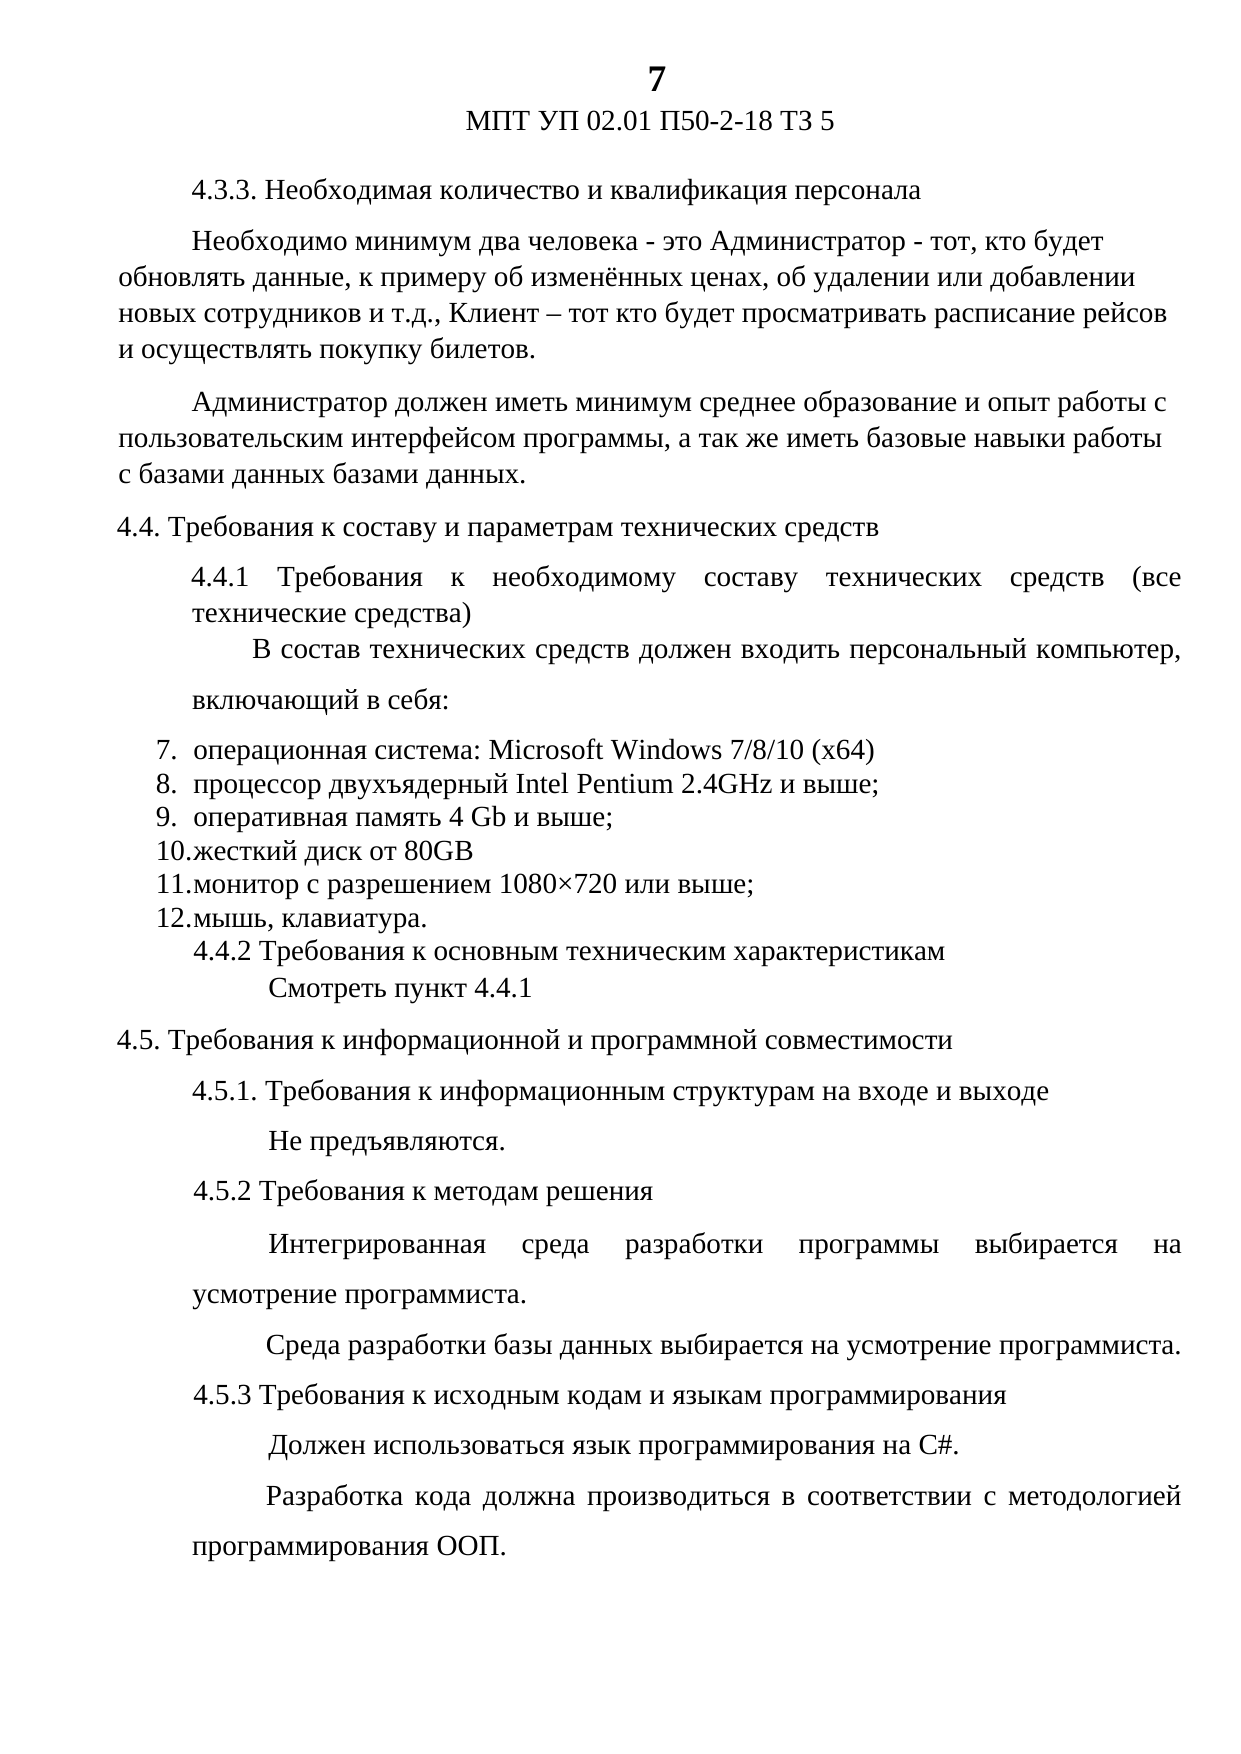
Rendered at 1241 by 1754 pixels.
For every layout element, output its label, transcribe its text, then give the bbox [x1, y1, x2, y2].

list монитор с разрешением 1080×720 или выше; [156, 866, 1182, 900]
subtitle 4.5.1. Требования к информационным структурам на входе и выходе [192, 1073, 1182, 1106]
text 4.5.2 Требования к методам решения [192, 1173, 1182, 1207]
text Должен использоваться язык программирования на С#. [192, 1427, 1182, 1461]
list мышь, клавиатура. [156, 900, 1182, 933]
subtitle 4.4.1 Требования к необходимому составу технических средств (все технические средства) [191, 559, 1182, 629]
text Необходимо минимум два человека - это Администратор - тот, кто будет обновлять данные, к примеру об изменённых ценах, об удалении или добавлении новых сотрудников и т.д., Клиент – тот кто будет просматривать расписание рейсов и осуществлять покупку билетов. [118, 223, 1182, 365]
list операционная система: Microsoft Windows 7/8/10 (х64) [156, 732, 1182, 766]
subtitle 4.3.3. Необходимая количество и квалификация персонала [191, 172, 1182, 206]
text Интегрированная среда разработки программы выбирается на усмотрение программиста. [192, 1226, 1182, 1310]
list жесткий диск от 80GB [156, 833, 1182, 866]
subtitle 4.4.2 Требования к основным техническим характеристикам [119, 933, 1182, 967]
text Разработка кода должна производиться в соответствии с методологией программирования ООП. [192, 1478, 1182, 1562]
subtitle 4.5. Требования к информационной и программной совместимости [117, 1022, 1182, 1056]
text Не предъявляются. [193, 1123, 1182, 1157]
list процессор двухъядерный Intel Pentium 2.4GHz и выше; [156, 766, 1182, 799]
text Смотреть пункт 4.4.1 [118, 970, 1182, 1003]
subtitle 4.4. Требования к составу и параметрам технических средств [117, 509, 1182, 543]
text Администратор должен иметь минимум среднее образование и опыт работы с пользовательским интерфейсом программы, а так же иметь базовые навыки работы с базами данных базами данных. [118, 384, 1182, 490]
text Среда разработки базы данных выбирается на усмотрение программиста. [192, 1327, 1182, 1360]
text В состав технических средств должен входить персональный компьютер, включающий в себя: [192, 632, 1182, 716]
text 4.5.3 Требования к исходным кодам и языкам программирования [192, 1377, 1182, 1411]
list оперативная память 4 Gb и выше; [156, 799, 1182, 833]
